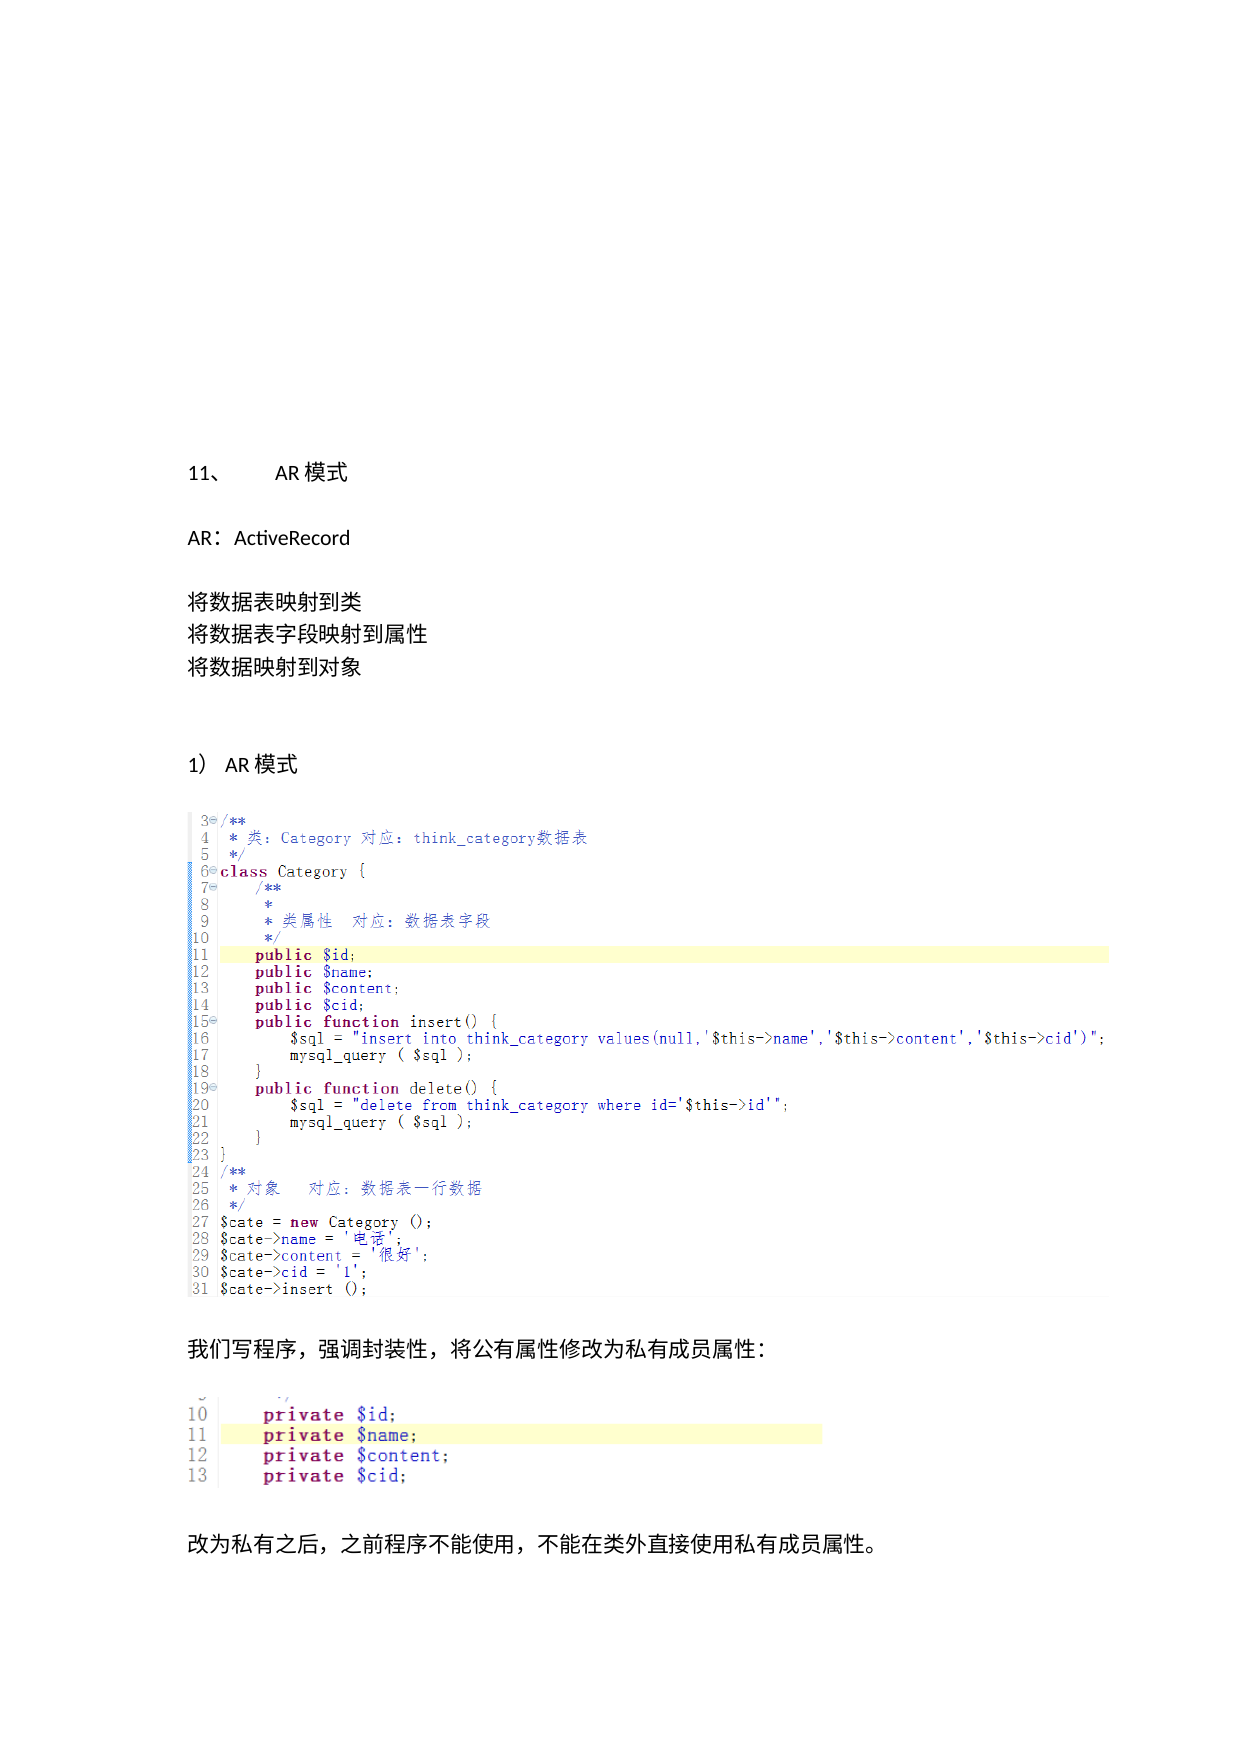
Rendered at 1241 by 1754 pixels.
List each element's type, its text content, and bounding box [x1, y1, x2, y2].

picture [187, 1397, 823, 1488]
text 将数据映射到对象 [187, 649, 1053, 682]
text 将数据表字段映射到属性 [187, 617, 1053, 649]
text AR：ActiveRecord [187, 519, 1053, 552]
text 改为私有之后，之前程序不能使用，不能在类外直接使用私有成员属性。 [187, 1527, 1053, 1559]
list AR模式 [187, 747, 1053, 779]
picture [187, 812, 1109, 1297]
text 我们写程序，强调封装性，将公有属性修改为私有成员属性： [187, 1332, 1053, 1364]
text 将数据表映射到类 [187, 584, 1053, 617]
list AR模式 [187, 454, 1053, 487]
